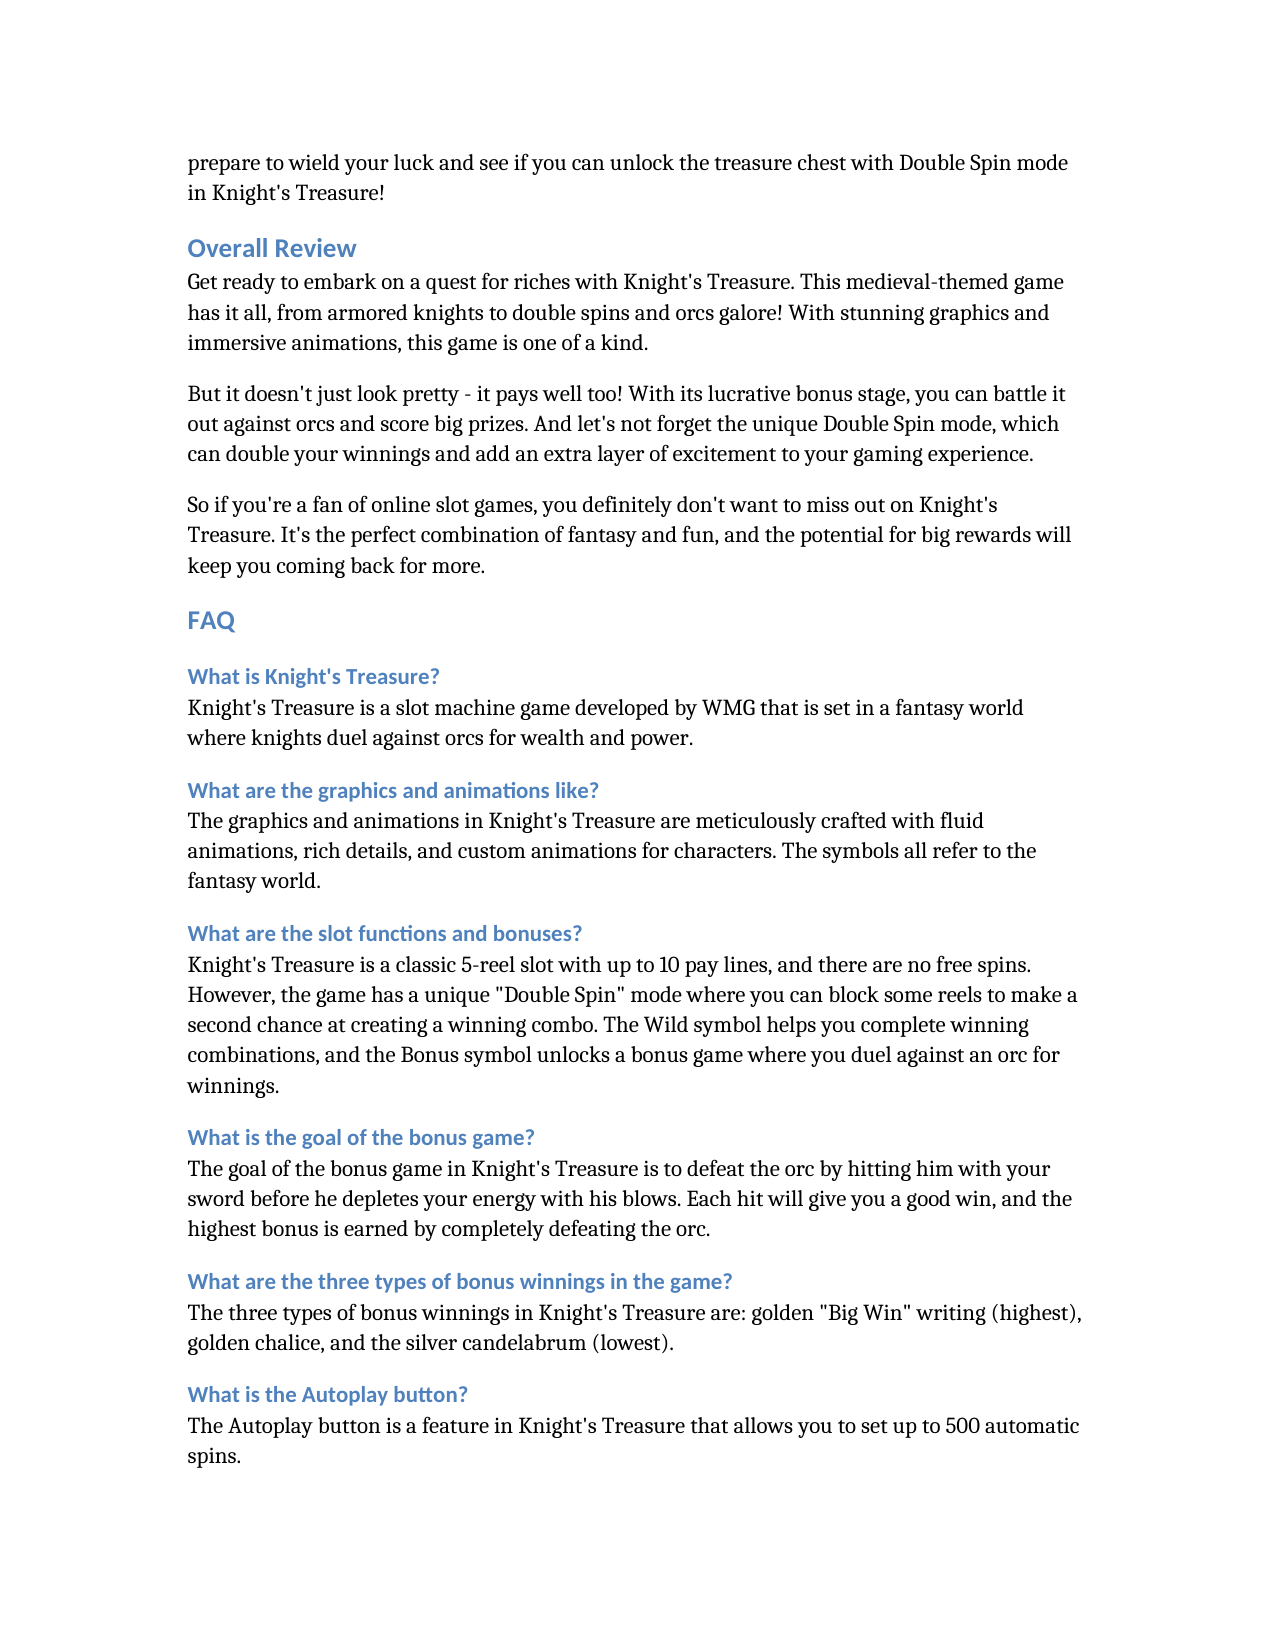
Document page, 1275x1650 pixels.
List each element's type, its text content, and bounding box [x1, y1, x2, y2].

subtitle What is the Autoplay button? [187, 1381, 1087, 1408]
subtitle What are the slot functions and bonuses? [187, 919, 1087, 947]
text Knight's Treasure is a slot machine game developed by WMG that is set in a fantasy world where knights duel against orcs for wealth and power. [187, 694, 1087, 751]
text The graphics and animations in Knight's Treasure are meticulously crafted with fluid animations, rich details, and custom animations for characters. The symbols all refer to the fantasy world. [187, 808, 1087, 895]
text The goal of the bonus game in Knight's Treasure is to defeat the orc by hitting him with your sword before he depletes your energy with his blows. Each hit will give you a good win, and the highest bonus is earned by completely defeating the orc. [187, 1156, 1087, 1242]
subtitle FAQ [187, 603, 1087, 637]
subtitle What are the graphics and animations like? [187, 776, 1087, 804]
text The three types of bonus winnings in Knight's Treasure are: golden "Big Win" writing (highest), golden chalice, and the silver candelabrum (lowest). [187, 1299, 1087, 1356]
text Knight's Treasure is a classic 5-reel slot with up to 10 pay lines, and there are no free spins. However, the game has a unique "Double Spin" mode where you can block some reels to make a second chance at creating a winning combo. The Wild symbol helps you complete winning combinations, and the Bonus symbol unlocks a bonus game where you duel against an orc for winnings. [187, 952, 1087, 1099]
subtitle Overall Review [187, 231, 1087, 264]
text So if you're a fan of online slot games, you definitely don't want to miss out on Knight's Treasure. It's the perfect combination of fantasy and fun, and the potential for big rewards will keep you coming back for more. [187, 492, 1087, 579]
text Get ready to embark on a quest for riches with Knight's Treasure. This medieval-themed game has it all, from armored knights to double spins and orcs galore! With stunning graphics and immersive animations, this game is one of a kind. [187, 269, 1087, 356]
text But it doesn't just look pretty - it pays well too! With its lucrative bonus stage, you can battle it out against orcs and score big prizes. And let's not forget the unique Double Spin mode, which can double your winnings and add an extra layer of excitement to your gaming experience. [187, 381, 1087, 467]
text The Autoplay button is a feature in Knight's Treasure that allows you to set up to 500 automatic spins. [187, 1413, 1087, 1469]
subtitle What are the three types of bonus winnings in the game? [187, 1267, 1087, 1295]
subtitle What is the goal of the bonus game? [187, 1123, 1087, 1151]
subtitle What is Knight's Treasure? [187, 662, 1087, 690]
